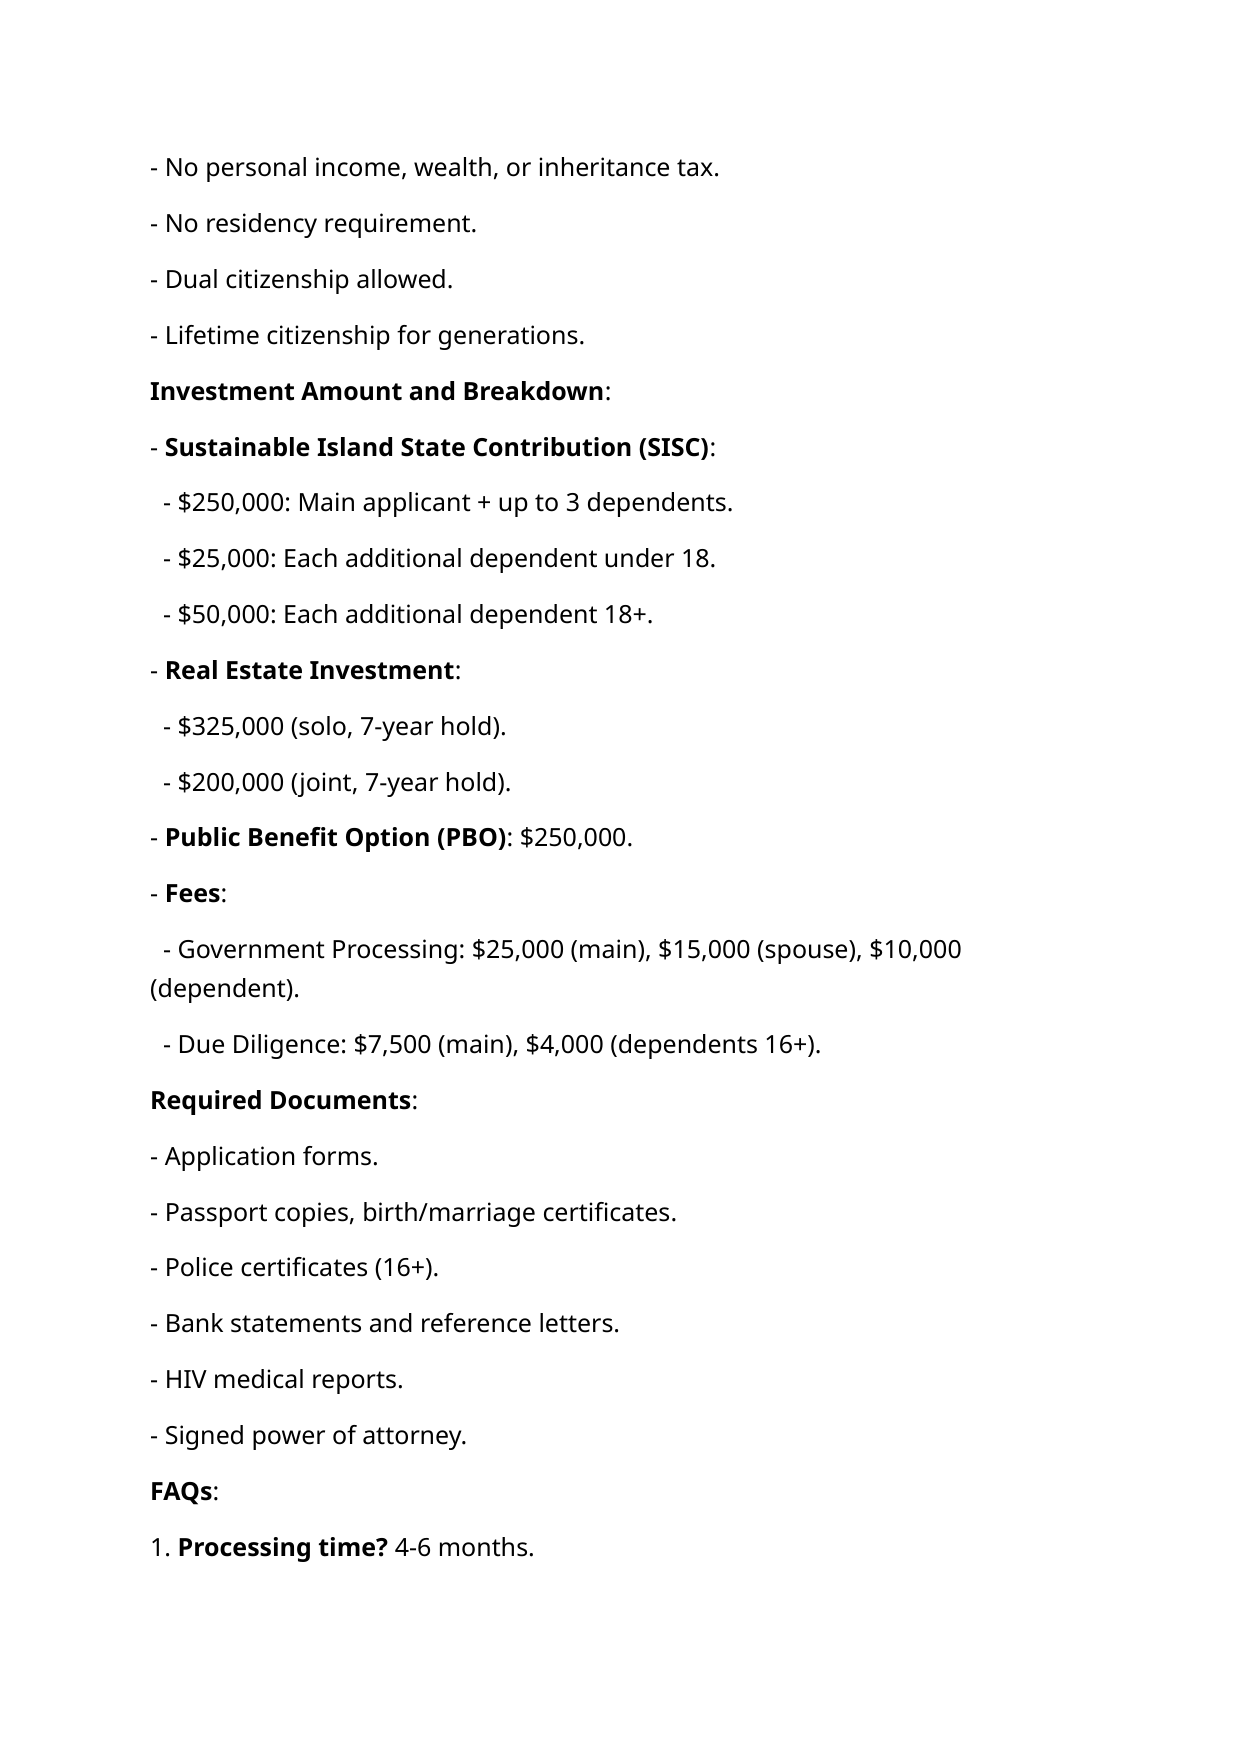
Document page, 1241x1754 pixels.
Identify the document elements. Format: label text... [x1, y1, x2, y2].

text - Passport copies, birth/marriage certificates. [150, 1194, 1090, 1228]
text - Government Processing: $25,000 (main), $15,000 (spouse), $10,000 (dependent). [150, 932, 1090, 1005]
text - Dual citizenship allowed. [150, 262, 1090, 296]
text - HIV medical reports. [150, 1362, 1090, 1396]
text - Sustainable Island State Contribution (SISC): [150, 429, 1090, 463]
text - Due Diligence: $7,500 (main), $4,000 (dependents 16+). [150, 1027, 1090, 1061]
text - Lifetime citizenship for generations. [150, 317, 1090, 352]
text - No personal income, wealth, or inheritance tax. [150, 150, 1090, 184]
text - Application forms. [150, 1138, 1090, 1172]
text - $325,000 (solo, 7-year hold). [150, 708, 1090, 742]
text - Bank statements and reference letters. [150, 1306, 1090, 1340]
text - Public Benefit Option (PBO): $250,000. [150, 820, 1090, 854]
text - $200,000 (joint, 7-year hold). [150, 764, 1090, 798]
text 1. Processing time? 4-6 months. [150, 1529, 1090, 1563]
text - Signed power of attorney. [150, 1417, 1090, 1452]
text - Fees: [150, 876, 1090, 910]
text FAQs: [150, 1473, 1090, 1507]
text - Real Estate Investment: [150, 652, 1090, 687]
text Required Documents: [150, 1082, 1090, 1117]
text - $250,000: Main applicant + up to 3 dependents. [150, 485, 1090, 519]
text Investment Amount and Breakdown: [150, 373, 1090, 407]
text - $25,000: Each additional dependent under 18. [150, 541, 1090, 575]
text - No residency requirement. [150, 206, 1090, 240]
text - $50,000: Each additional dependent 18+. [150, 597, 1090, 631]
text - Police certificates (16+). [150, 1250, 1090, 1284]
